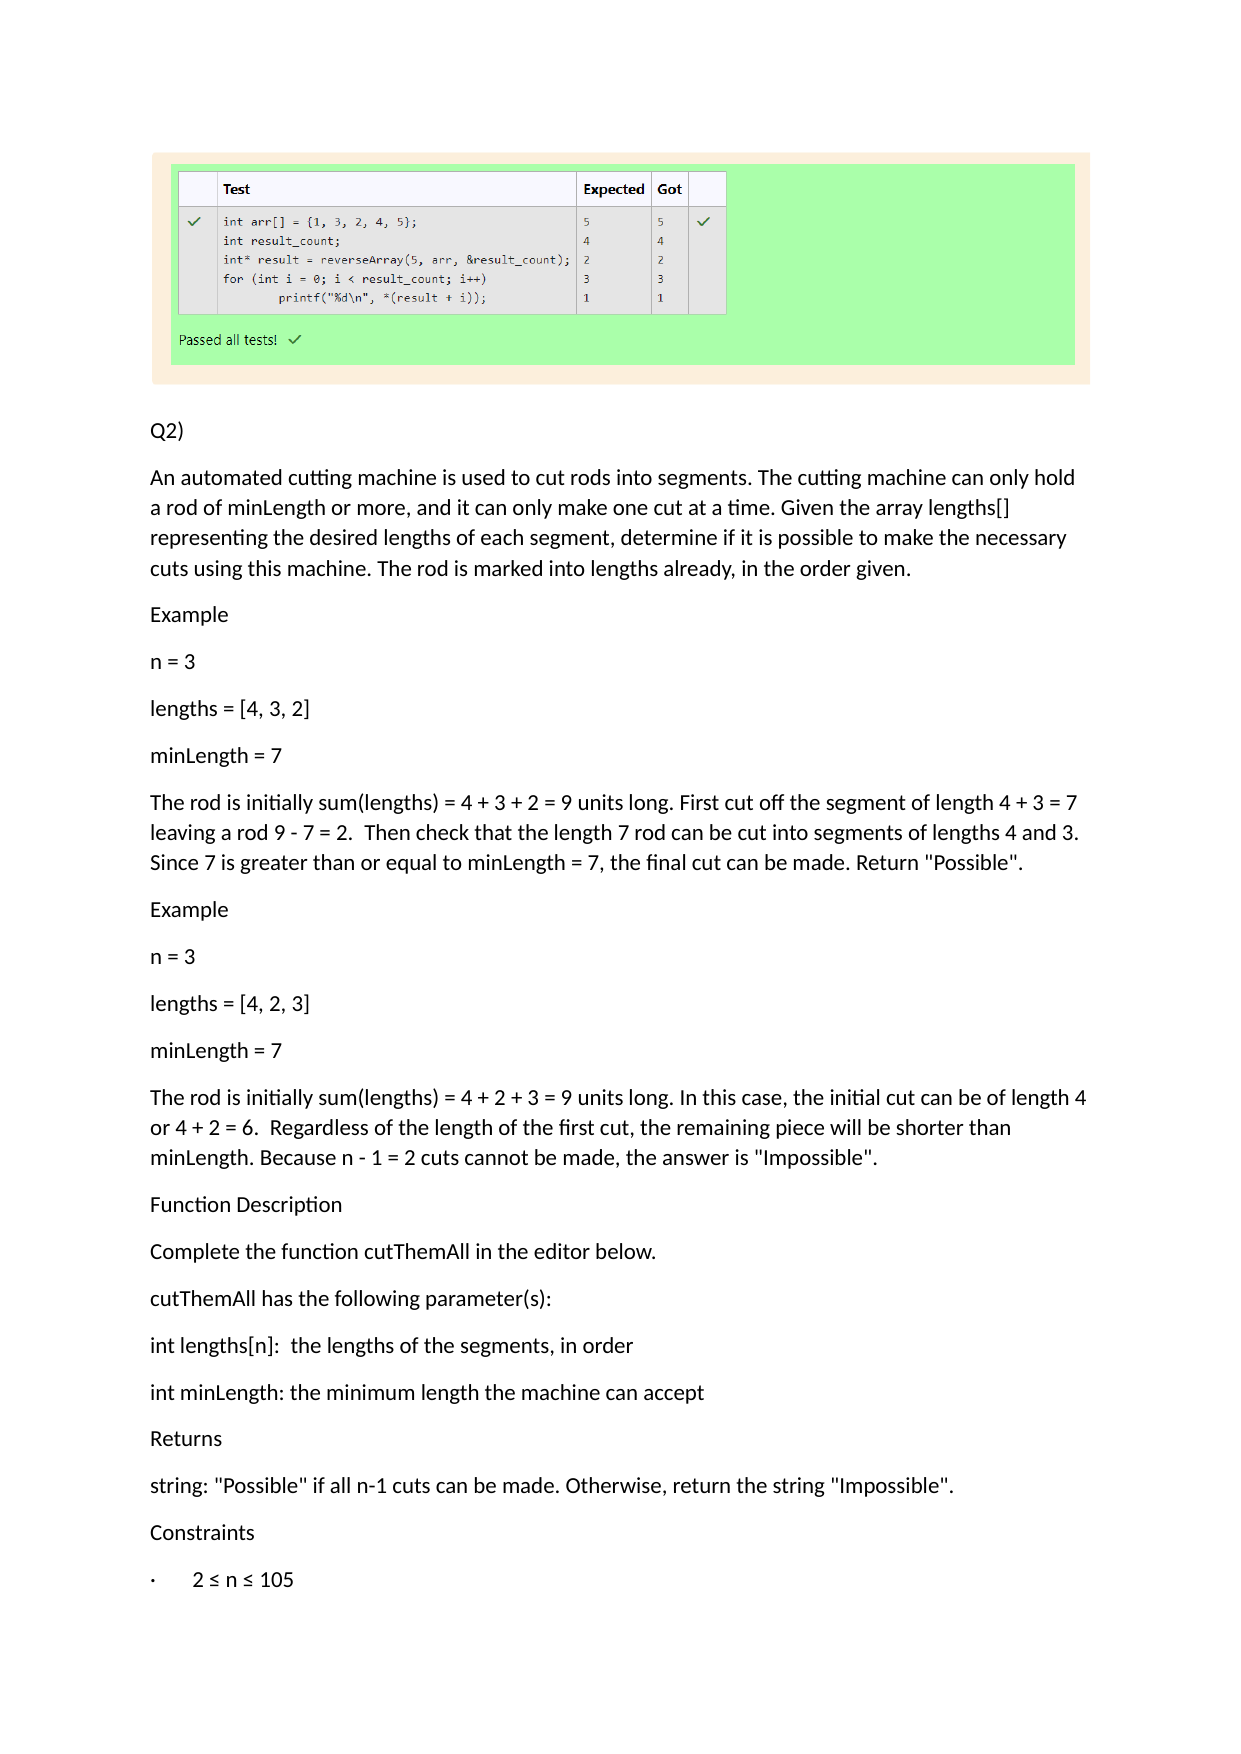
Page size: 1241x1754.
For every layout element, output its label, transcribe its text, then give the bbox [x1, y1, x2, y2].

text lengths = [4, 3, 2] [150, 694, 1090, 722]
text Q2) [150, 416, 1090, 444]
text cutThemAll has the following parameter(s): [150, 1284, 1090, 1312]
picture [150, 150, 1091, 398]
text n = 3 [150, 647, 1090, 676]
text n = 3 [150, 942, 1090, 970]
text Function Description [150, 1190, 1090, 1218]
text lengths = [4, 2, 3] [150, 989, 1090, 1017]
text minLength = 7 [150, 1036, 1090, 1064]
text Constraints [150, 1518, 1090, 1546]
text Example [150, 601, 1090, 629]
text The rod is initially sum(lengths) = 4 + 2 + 3 = 9 units long. In this case, the initial cut can be of length 4 or 4 + 2 = 6. Regardless of the length of the first cut, the remaining piece will be shorter than minLength. Because n - 1 = 2 cuts cannot be made, the answer is "Impossible". [150, 1083, 1090, 1171]
text int lengths[n]: the lengths of the segments, in order [150, 1331, 1090, 1359]
text string: "Possible" if all n-1 cuts can be made. Otherwise, return the string "Impossible". [150, 1471, 1090, 1499]
text Complete the function cutThemAll in the editor below. [150, 1237, 1090, 1265]
text Example [150, 895, 1090, 923]
text int minLength: the minimum length the machine can accept [150, 1378, 1090, 1406]
text An automated cutting machine is used to cut rods into segments. The cutting machine can only hold a rod of minLength or more, and it can only make one cut at a time. Given the array lengths[] representing the desired lengths of each segment, determine if it is possible to make the necessary cuts using this machine. The rod is marked into lengths already, in the order given. [150, 463, 1090, 582]
text minLength = 7 [150, 741, 1090, 769]
text The rod is initially sum(lengths) = 4 + 3 + 2 = 9 units long. First cut off the segment of length 4 + 3 = 7 leaving a rod 9 - 7 = 2. Then check that the length 7 rod can be cut into segments of lengths 4 and 3. Since 7 is greater than or equal to minLength = 7, the final cut can be made. Return "Possible". [150, 788, 1090, 877]
text Returns [150, 1424, 1090, 1453]
text · 2 ≤ n ≤ 105 [150, 1565, 1090, 1593]
